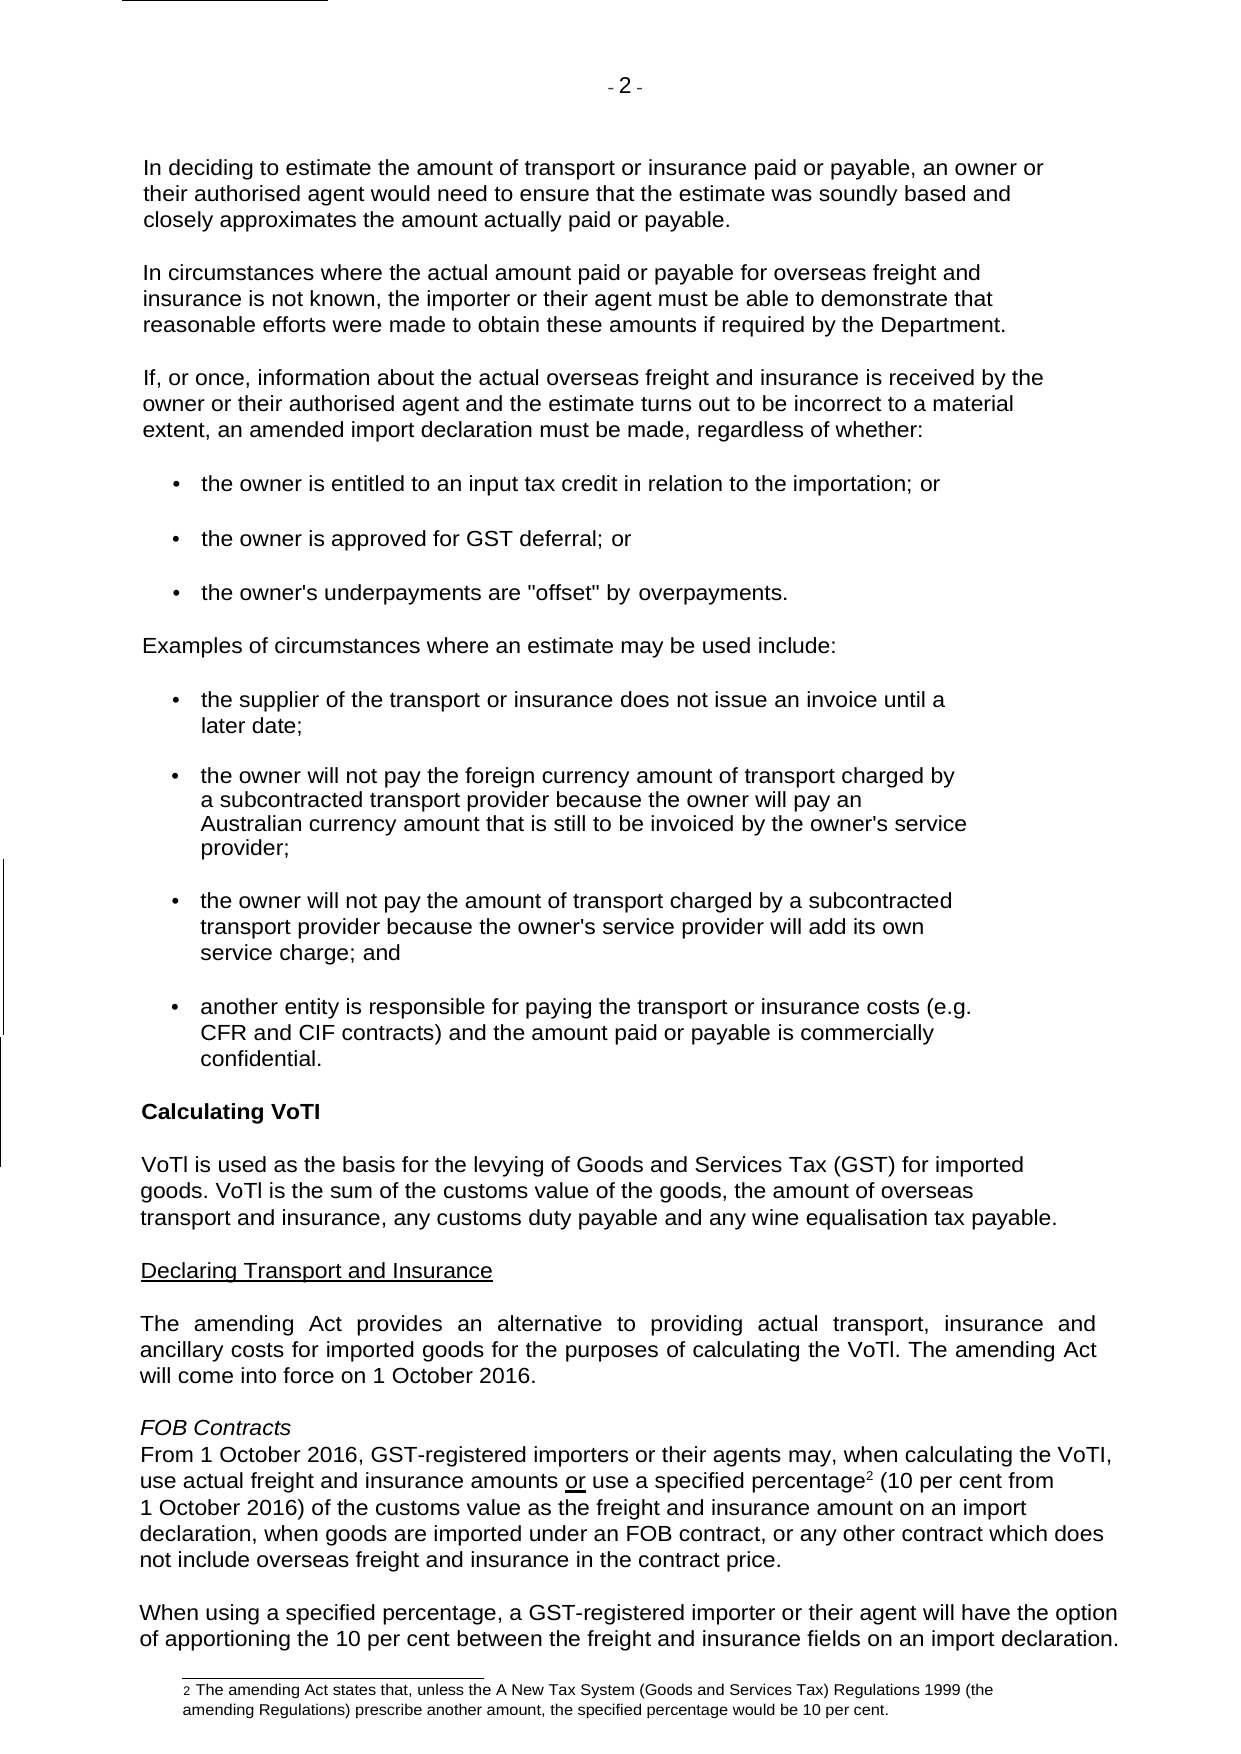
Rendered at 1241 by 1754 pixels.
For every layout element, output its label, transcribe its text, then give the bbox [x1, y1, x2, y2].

list the supplier of the transport or insurance does not issue an invoice until a later date; [172, 687, 990, 738]
text 1 October 2016) of the customs value as the freight and insurance amount on an import declaration, when goods are imported under an FOB contract, or any other contract which does not include overseas freight and insurance in the contract price. [139, 1495, 1134, 1572]
list the owner is entitled to an input tax credit in relation to the importation; or [172, 471, 1134, 496]
list the owner's underpayments are "offset" by overpayments. [172, 580, 1134, 605]
text In circumstances where the actual amount paid or payable for overseas freight and insurance is not known, the importer or their agent must be able to demonstrate that reasonable efforts were made to obtain these amounts if required by the Department. [142, 260, 1061, 337]
text The amending Act provides an alternative to providing actual transport, insurance and ancillary costs for imported goods for the purposes of calculating the VoTl. The amending Act will come into force on 1 October 2016. [139, 1311, 1096, 1388]
list The amending Act states that, unless the A New Tax System (Goods and Services Tax) Regulations 1999 (the amending Regulations) prescribe another amount, the specified percentage would be 10 per cent. [182, 1681, 1010, 1719]
list another entity is responsible for paying the transport or insurance costs (e.g. CFR and CIF contracts) and the amount paid or payable is commercially confidential. [171, 994, 1022, 1071]
text Declaring Transport and Insurance [140, 1258, 1134, 1283]
list the owner will not pay the foreign currency amount of transport charged by a subcontracted transport provider because the owner will pay an Australian currency amount that is still to be invoiced by the owner's service provider; [171, 764, 971, 860]
text When using a specified percentage, a GST-registered importer or their agent will have the option of apportioning the 10 per cent between the freight and insurance fields on an import declaration. [139, 1600, 1125, 1651]
text In deciding to estimate the amount of transport or insurance paid or payable, an owner or their authorised agent would need to ensure that the estimate was soundly based and closely approximates the amount actually paid or payable. [143, 155, 1050, 232]
list the owner will not pay the amount of transport charged by a subcontracted transport provider because the owner's service provider will add its own service charge; and [171, 888, 1000, 965]
text VoTl is used as the basis for the levying of Goods and Services Tax (GST) for imported goods. VoTl is the sum of the customs value of the goods, the amount of overseas transport and insurance, any customs duty payable and any wine equalisation tax payable. [140, 1152, 1063, 1230]
list the owner is approved for GST deferral; or [172, 526, 1134, 551]
subtitle Calculating VoTI [141, 1099, 1134, 1124]
text Examples of circumstances where an estimate may be used include: [142, 633, 1134, 658]
text If, or once, information about the actual overseas freight and insurance is received by the owner or their authorised agent and the estimate turns out to be incorrect to a material extent, an amended import declaration must be made, regardless of whether: [142, 365, 1049, 442]
text FOB Contracts [140, 1415, 1134, 1440]
text From 1 October 2016, GST-registered importers or their agents may, when calculating the VoTI, use actual freight and insurance amounts or use a specified percentage2 (10 per cent from [139, 1442, 1118, 1493]
